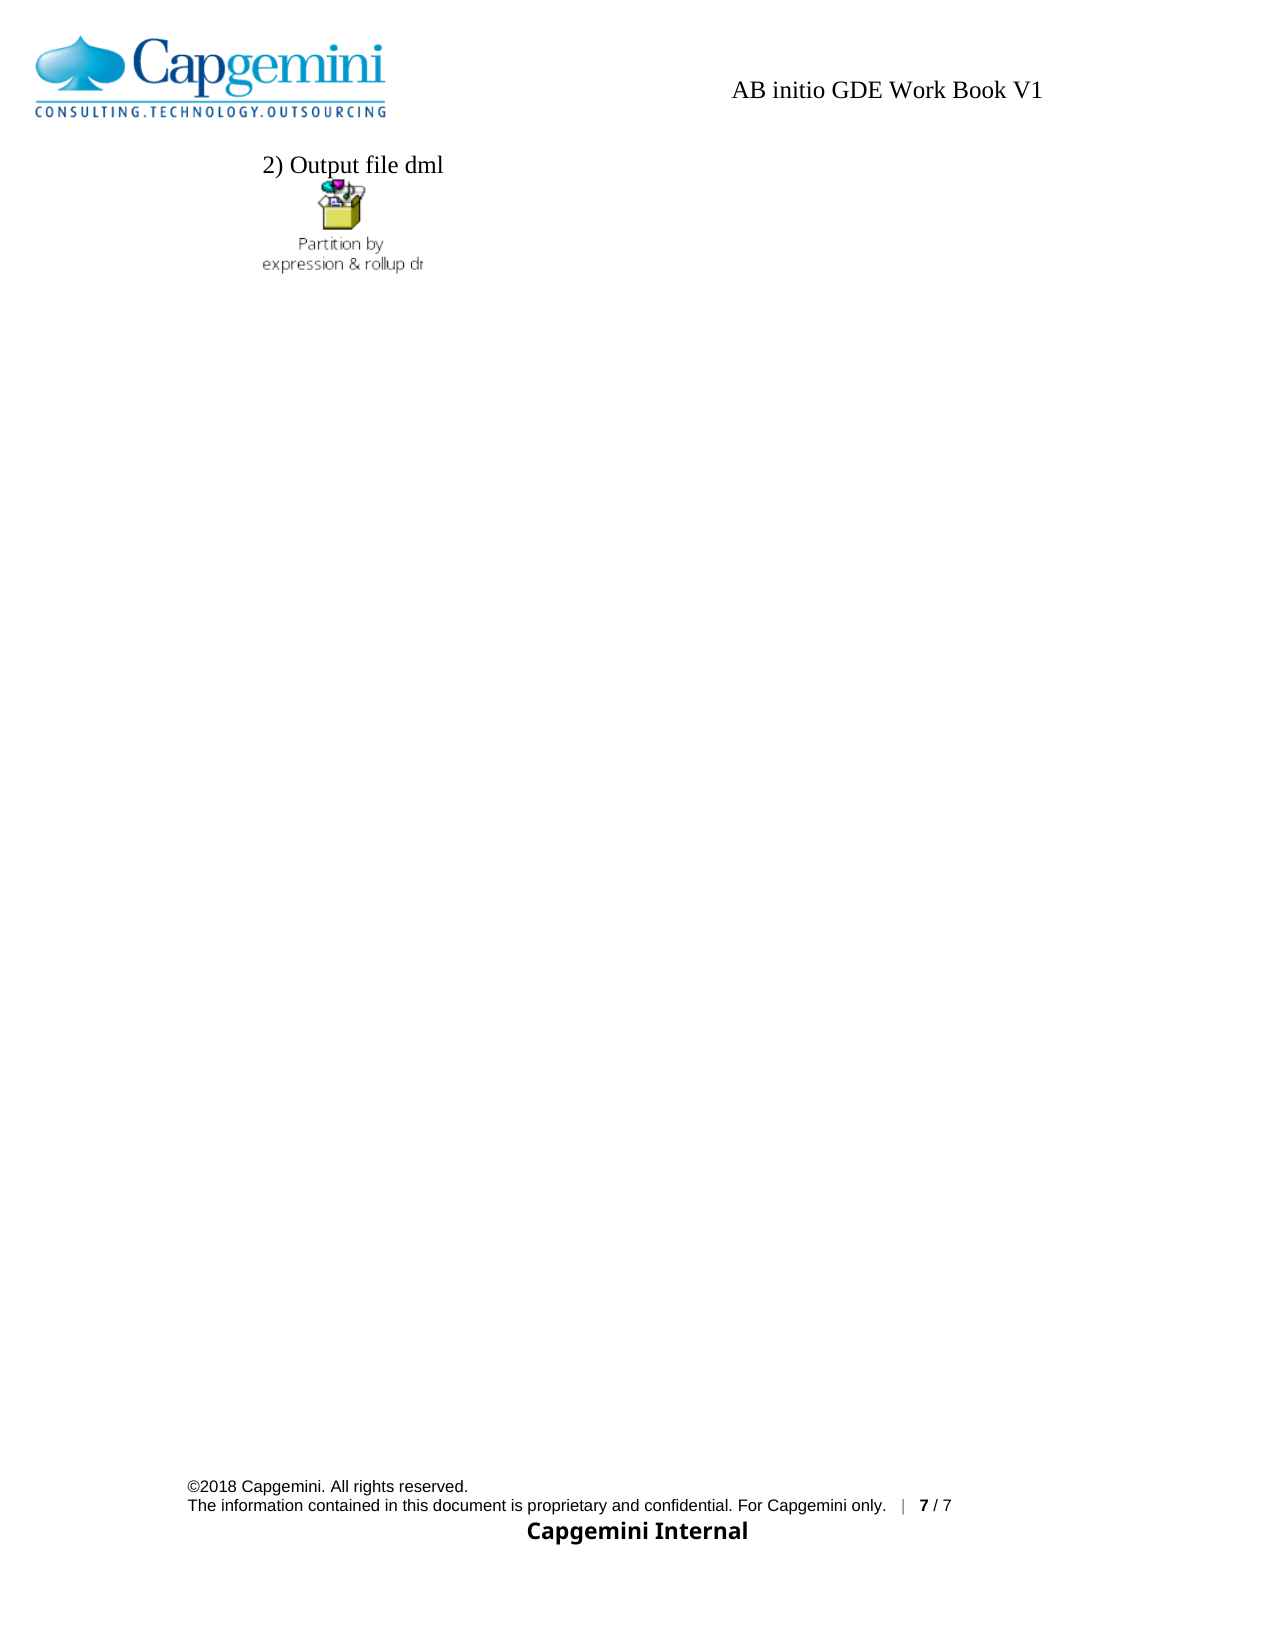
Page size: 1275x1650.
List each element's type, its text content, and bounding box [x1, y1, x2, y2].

picture [33, 33, 388, 121]
text 2) Output file dml [262, 150, 1087, 179]
